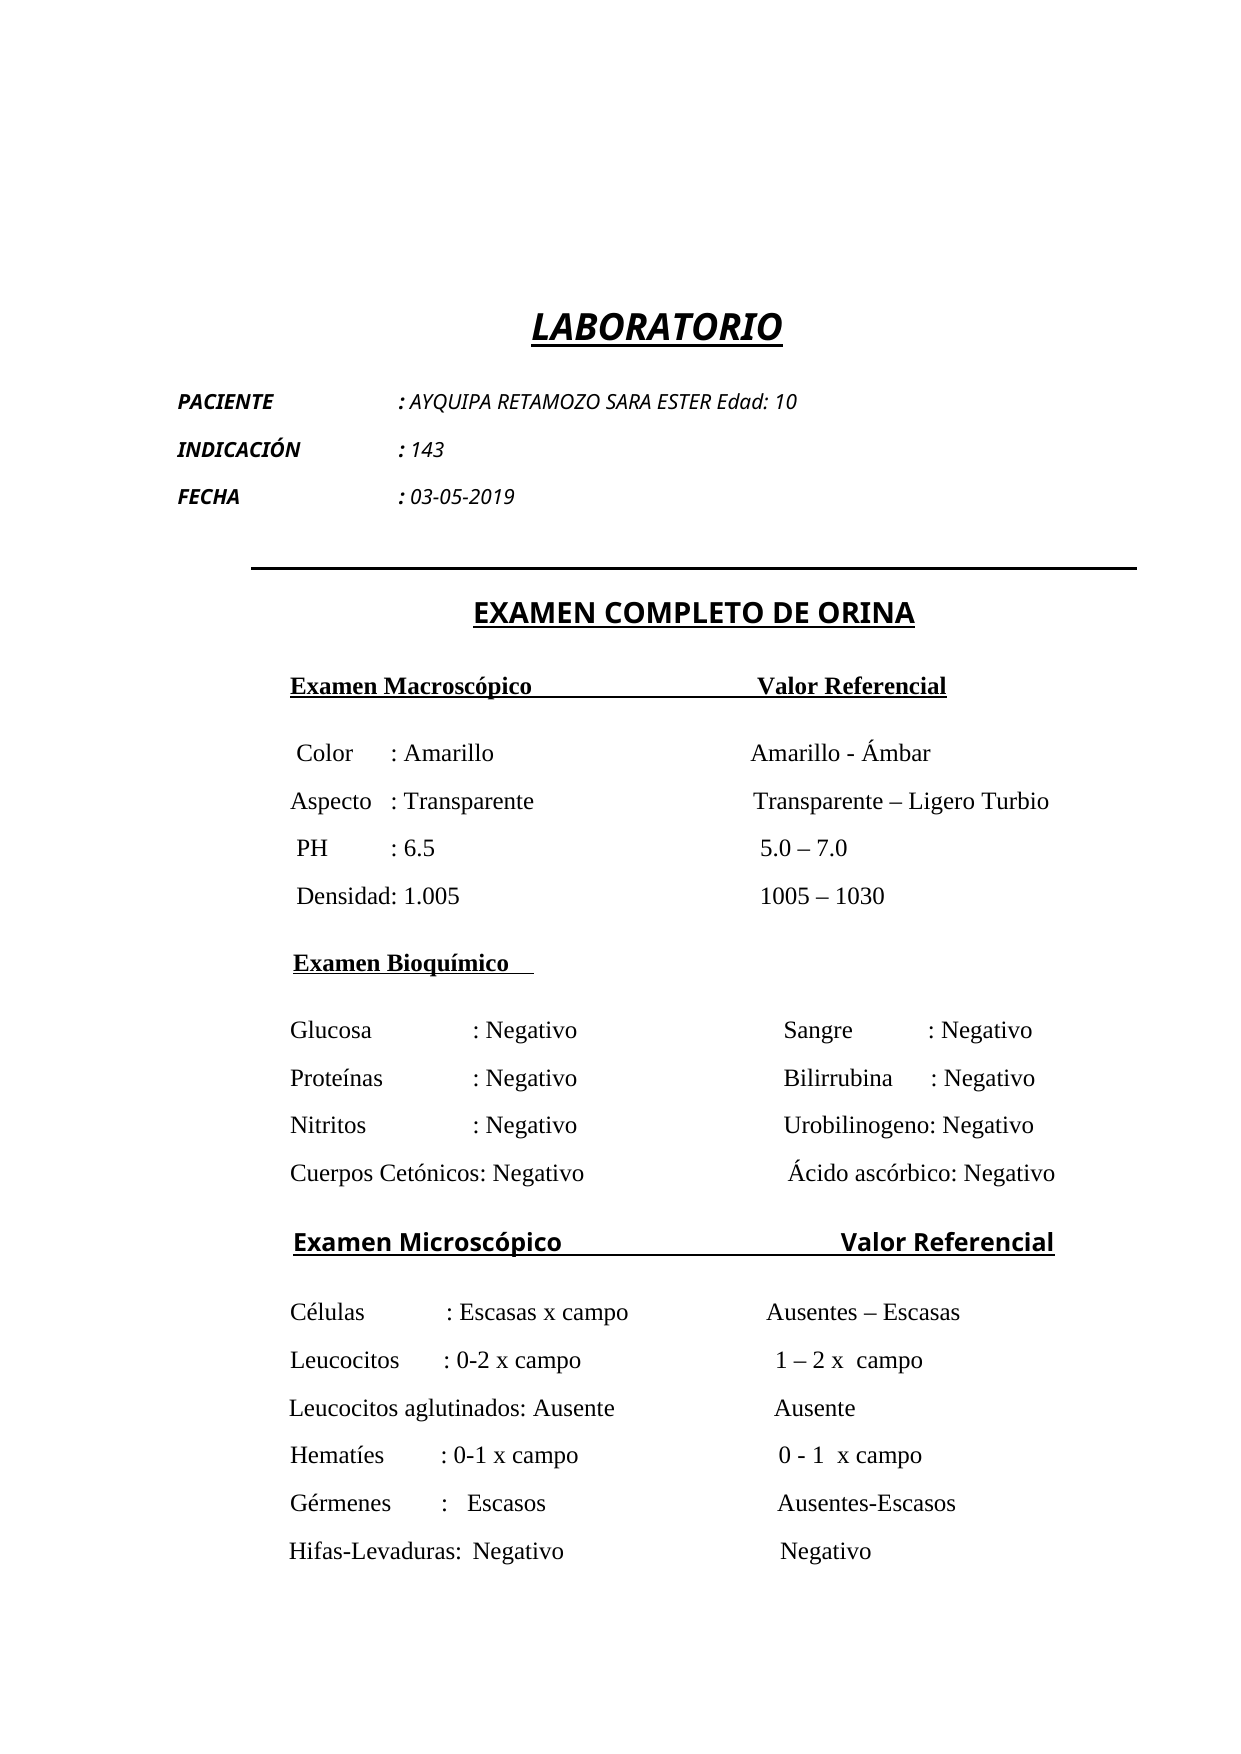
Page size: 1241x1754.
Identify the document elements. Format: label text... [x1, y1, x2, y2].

text Glucosa : Negativo Sangre : Negativo [177, 1015, 1137, 1044]
text EXAMEN COMPLETO DE ORINA [177, 592, 1137, 632]
text INDICACIÓN : 143 [177, 435, 1137, 463]
text Aspecto : Transparente Transparente – Ligero Turbio [177, 786, 1137, 814]
text Leucocitos aglutinados: Ausente Ausente [177, 1393, 1137, 1422]
text FECHA : 03-05-2019 [177, 482, 1137, 510]
text PACIENTE : AYQUIPA RETAMOZO SARA ESTER Edad: 10 [177, 387, 1137, 416]
text Cuerpos Cetónicos: Negativo Ácido ascórbico: Negativo [216, 1158, 1137, 1187]
text Examen Microscópico Valor Referencial [177, 1225, 1137, 1259]
text Examen Macroscópico Valor Referencial [177, 671, 1137, 700]
text Hifas-Levaduras: Negativo Negativo [177, 1536, 1137, 1565]
text Densidad: 1.005 1005 – 1030 [177, 881, 1137, 910]
text Color : Amarillo Amarillo - Ámbar [177, 738, 1137, 767]
text Examen Bioquímico [177, 948, 1137, 977]
text Proteínas : Negativo Bilirrubina : Negativo [177, 1063, 1137, 1091]
text Nitritos : Negativo Urobilinogeno: Negativo [177, 1110, 1137, 1139]
text Leucocitos : 0-2 x campo 1 – 2 x campo [177, 1345, 1137, 1374]
text Gérmenes : Escasos Ausentes-Escasos [177, 1488, 1137, 1517]
text PH : 6.5 5.0 – 7.0 [177, 833, 1137, 862]
text LABORATORIO [177, 301, 1137, 352]
text Hematíes : 0-1 x campo 0 - 1 x campo [177, 1441, 1137, 1469]
text Células : Escasas x campo Ausentes – Escasas [177, 1297, 1137, 1326]
